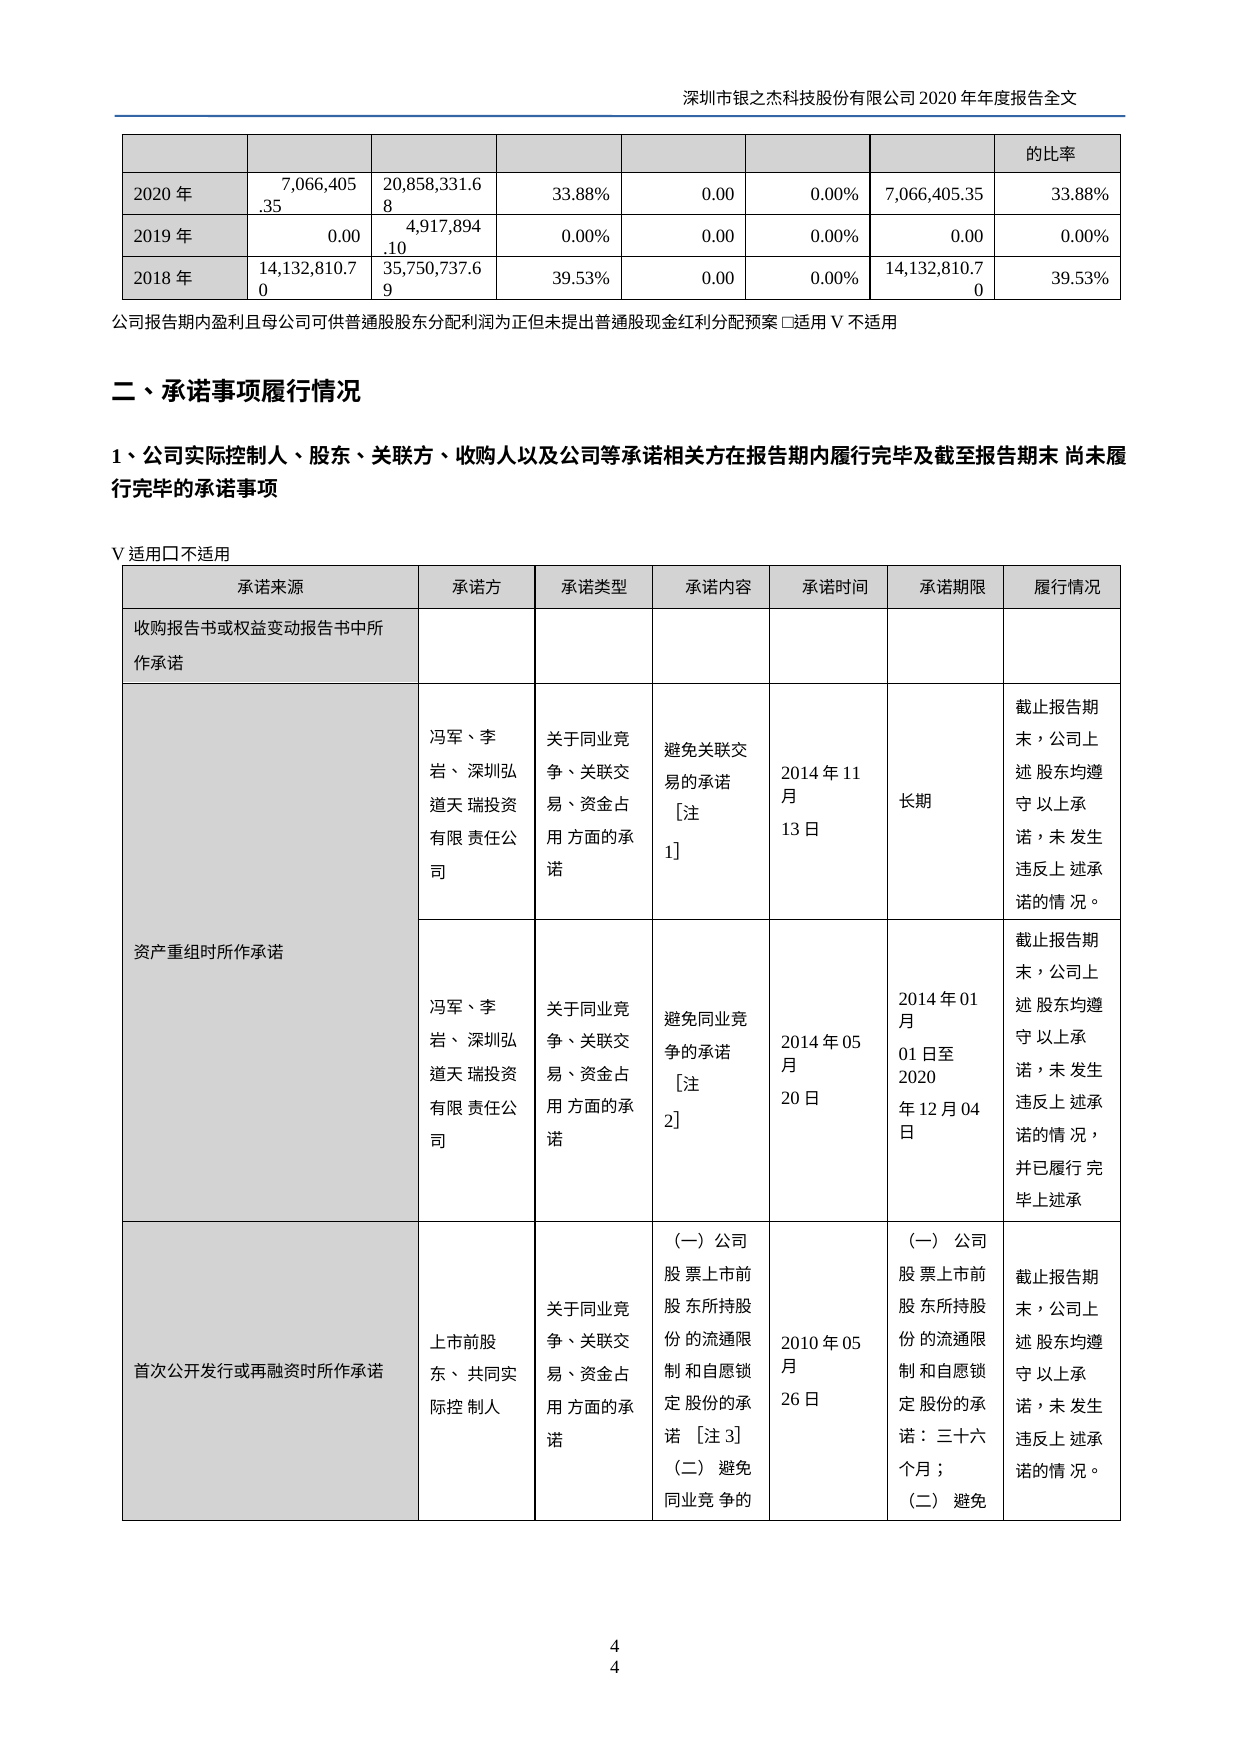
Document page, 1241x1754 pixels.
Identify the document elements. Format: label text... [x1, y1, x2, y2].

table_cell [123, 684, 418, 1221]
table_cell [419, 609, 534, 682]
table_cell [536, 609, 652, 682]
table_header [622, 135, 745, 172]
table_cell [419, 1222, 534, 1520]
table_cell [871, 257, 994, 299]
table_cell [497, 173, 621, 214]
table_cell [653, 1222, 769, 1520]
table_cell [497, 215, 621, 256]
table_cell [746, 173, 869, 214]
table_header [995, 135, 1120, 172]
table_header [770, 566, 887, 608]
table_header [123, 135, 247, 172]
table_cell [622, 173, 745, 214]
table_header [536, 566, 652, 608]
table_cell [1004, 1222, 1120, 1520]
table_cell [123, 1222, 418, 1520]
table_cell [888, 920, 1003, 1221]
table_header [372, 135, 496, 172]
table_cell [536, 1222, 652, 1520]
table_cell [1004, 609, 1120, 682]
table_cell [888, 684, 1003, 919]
text 1、公司实际控制人、股东、关联方、收购人以及公司等承诺相关方在报告期内履行完毕及截至报告期末 尚未履行完毕的承诺事项 [111, 438, 1131, 502]
text 公司报告期内盈利且母公司可供普通股股东分配利润为正但未提出普通股现金红利分配预案 □适用V不适用 [111, 300, 1131, 336]
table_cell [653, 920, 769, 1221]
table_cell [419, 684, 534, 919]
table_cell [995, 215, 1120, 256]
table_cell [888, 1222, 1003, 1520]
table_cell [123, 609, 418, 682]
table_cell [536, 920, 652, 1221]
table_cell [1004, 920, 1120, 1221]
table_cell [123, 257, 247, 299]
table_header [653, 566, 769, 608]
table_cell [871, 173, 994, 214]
text V适用口不适用 [111, 540, 1131, 565]
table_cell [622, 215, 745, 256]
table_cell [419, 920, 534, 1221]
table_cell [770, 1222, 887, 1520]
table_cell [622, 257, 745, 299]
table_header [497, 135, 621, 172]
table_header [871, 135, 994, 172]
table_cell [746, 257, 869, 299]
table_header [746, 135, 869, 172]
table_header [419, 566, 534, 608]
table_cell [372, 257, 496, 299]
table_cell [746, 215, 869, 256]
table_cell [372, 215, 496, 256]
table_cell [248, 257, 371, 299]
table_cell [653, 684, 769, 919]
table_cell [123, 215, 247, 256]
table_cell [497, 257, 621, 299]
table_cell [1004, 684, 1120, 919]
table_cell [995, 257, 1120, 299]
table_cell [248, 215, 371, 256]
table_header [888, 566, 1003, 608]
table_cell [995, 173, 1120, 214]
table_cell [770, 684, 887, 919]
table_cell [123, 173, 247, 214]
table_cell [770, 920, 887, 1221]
text 二、承诺事项履行情况 [111, 373, 1131, 407]
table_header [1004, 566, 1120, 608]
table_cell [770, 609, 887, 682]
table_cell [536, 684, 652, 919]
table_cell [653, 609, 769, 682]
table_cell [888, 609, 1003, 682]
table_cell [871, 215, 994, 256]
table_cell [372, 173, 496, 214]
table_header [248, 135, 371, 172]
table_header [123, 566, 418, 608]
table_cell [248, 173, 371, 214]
